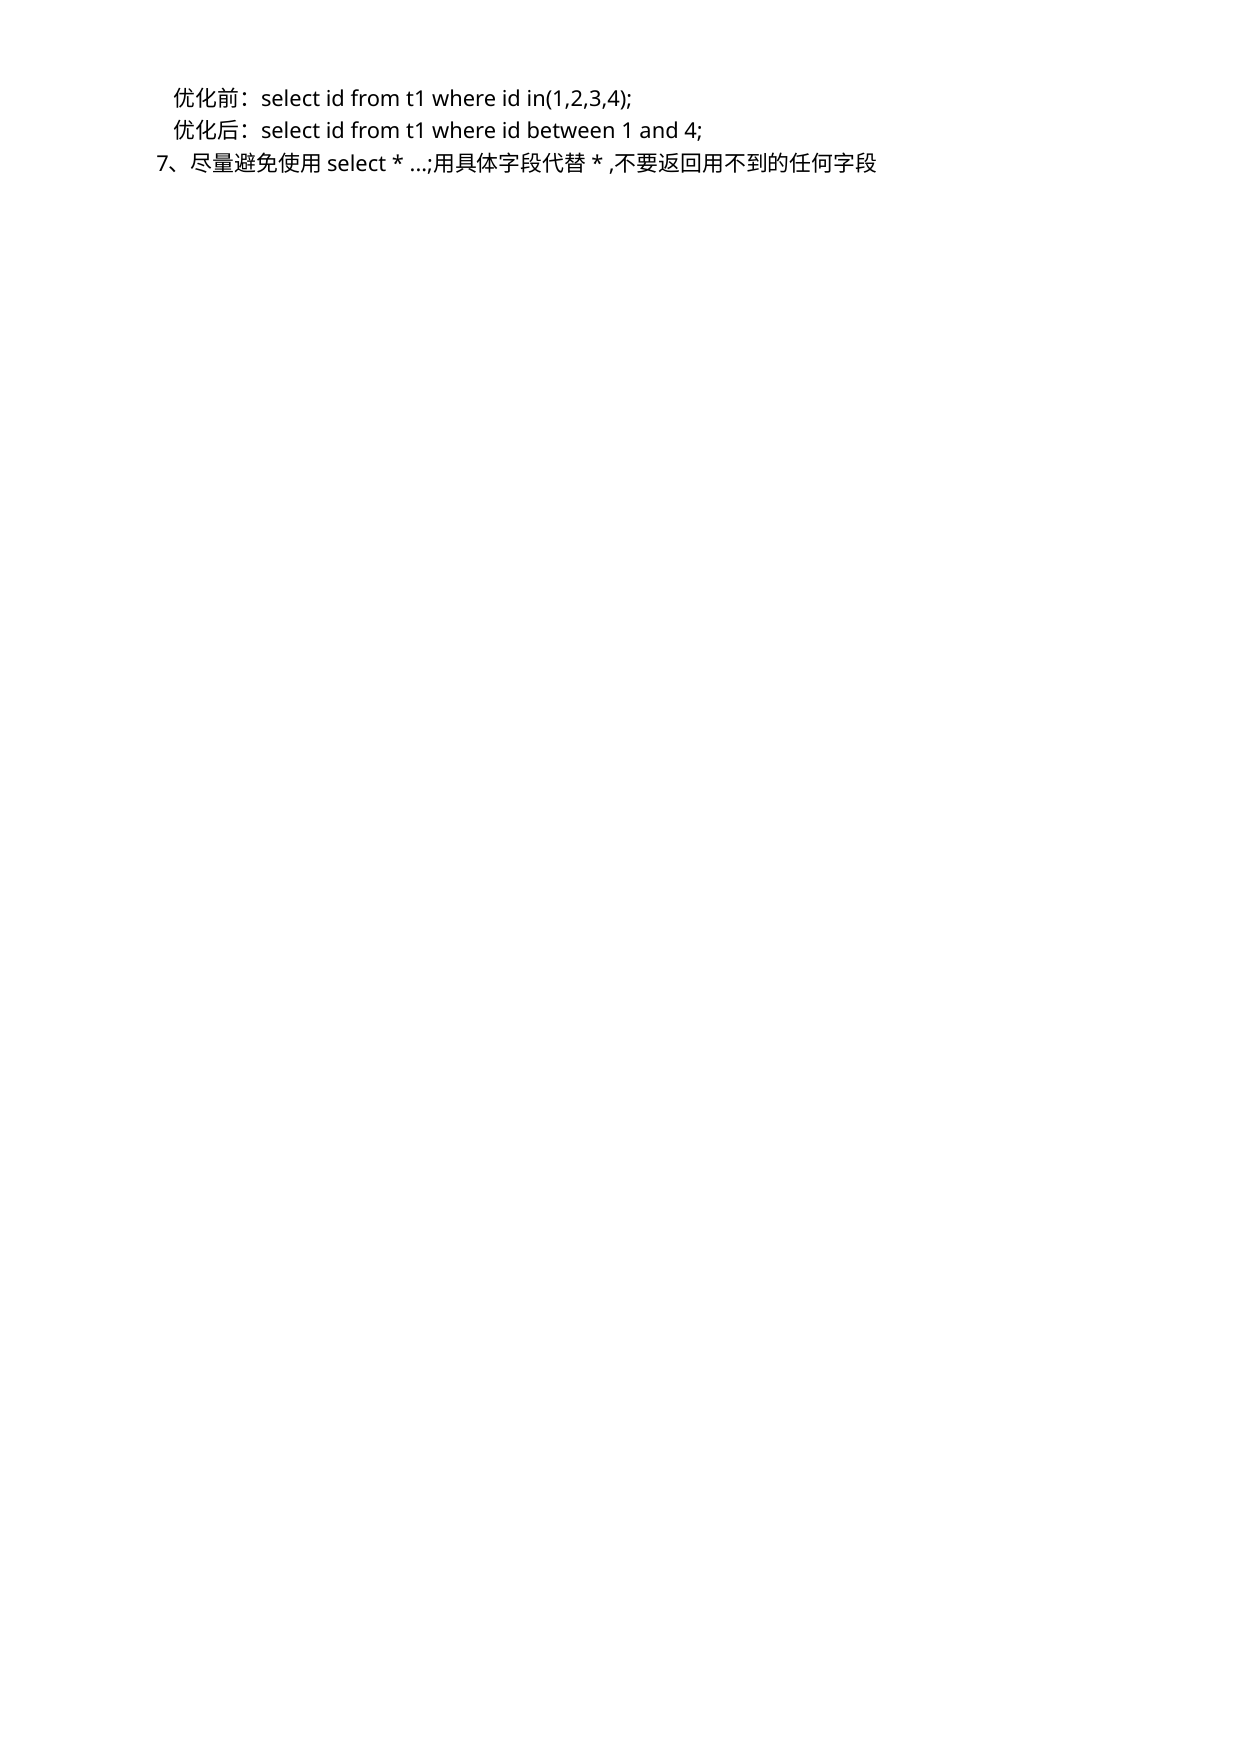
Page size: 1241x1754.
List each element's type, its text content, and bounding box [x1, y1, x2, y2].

list 7、尽量避免使用 select * ...;用具体字段代替 * ,不要返回用不到的任何字段 [112, 146, 1165, 178]
list 优化前：select id from t1 where id in(1,2,3,4); [112, 81, 1165, 113]
list 优化后：select id from t1 where id between 1 and 4; [112, 113, 1165, 146]
